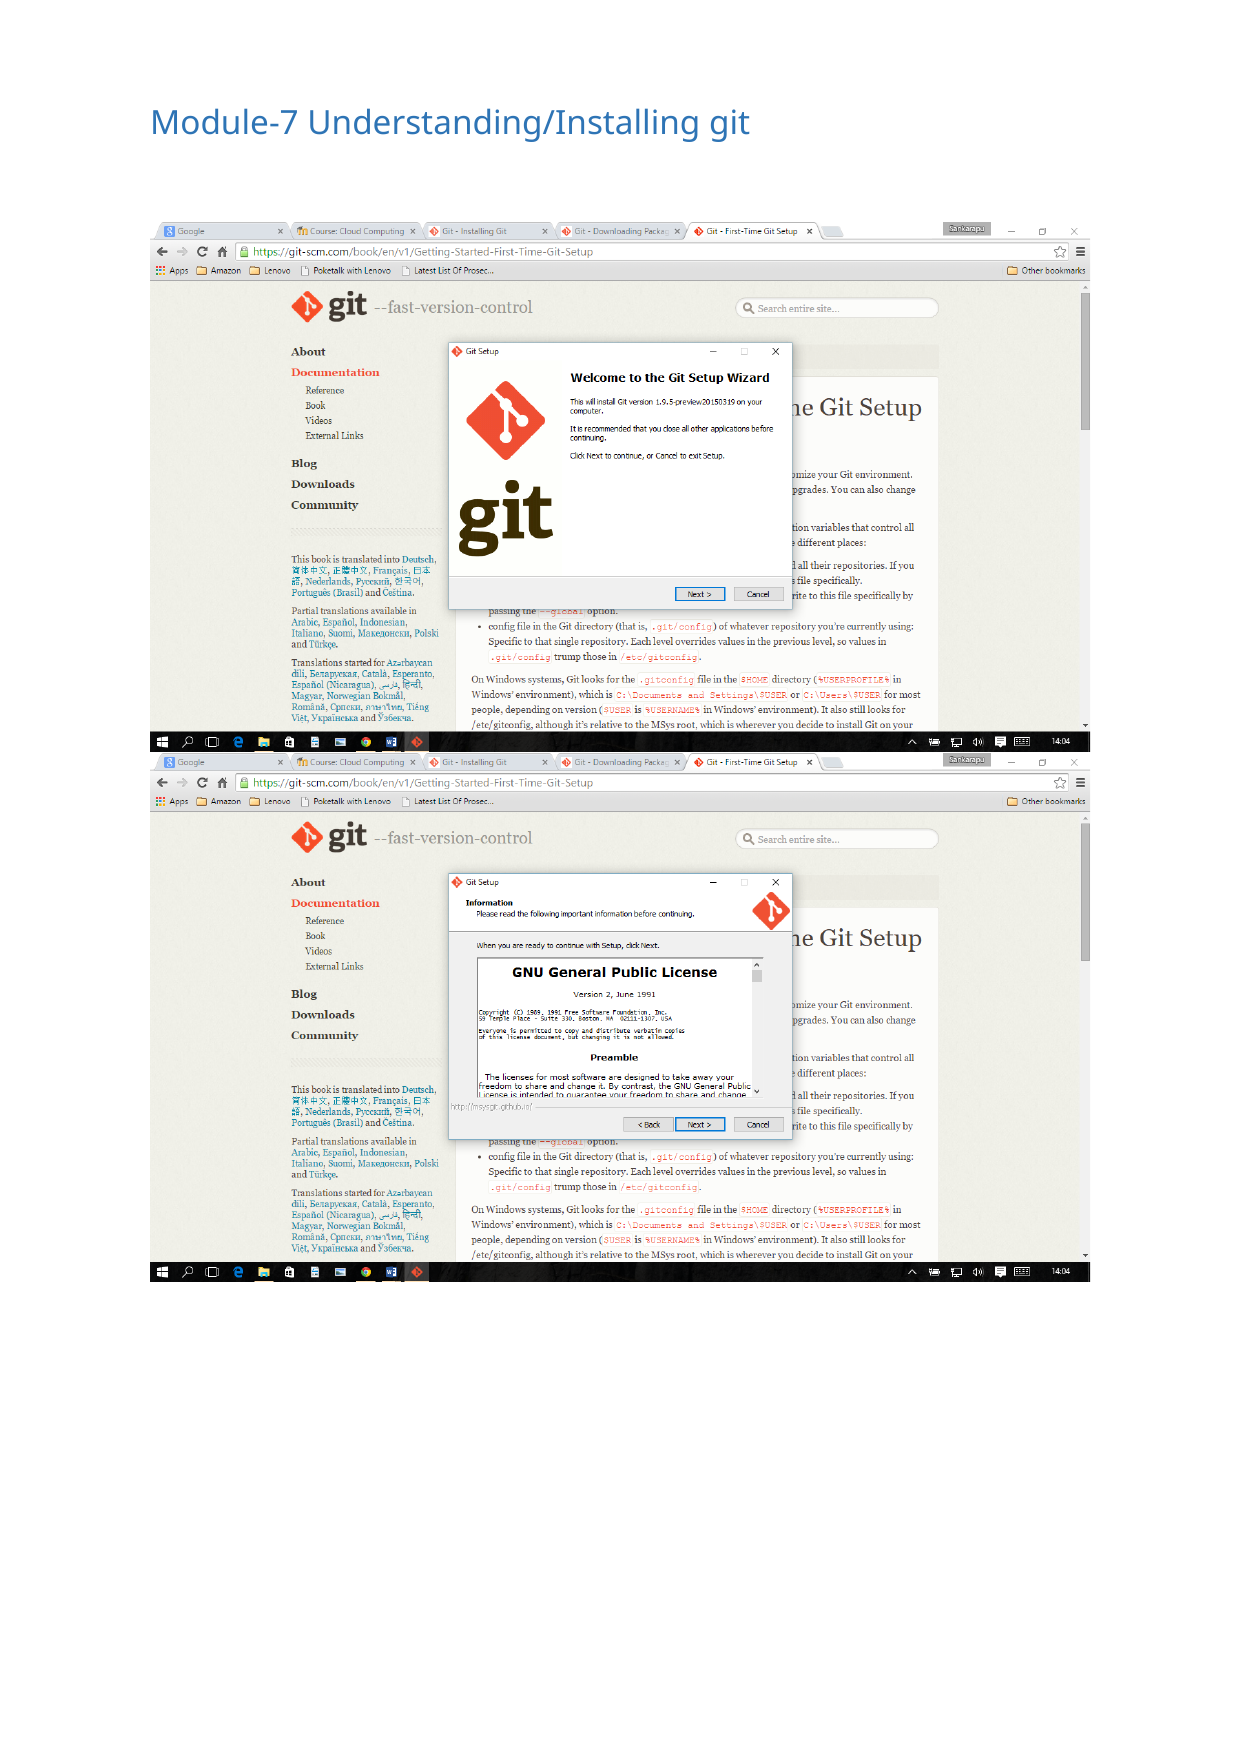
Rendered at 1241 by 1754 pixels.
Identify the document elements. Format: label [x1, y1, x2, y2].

picture [150, 222, 1091, 752]
picture [150, 753, 1091, 1282]
